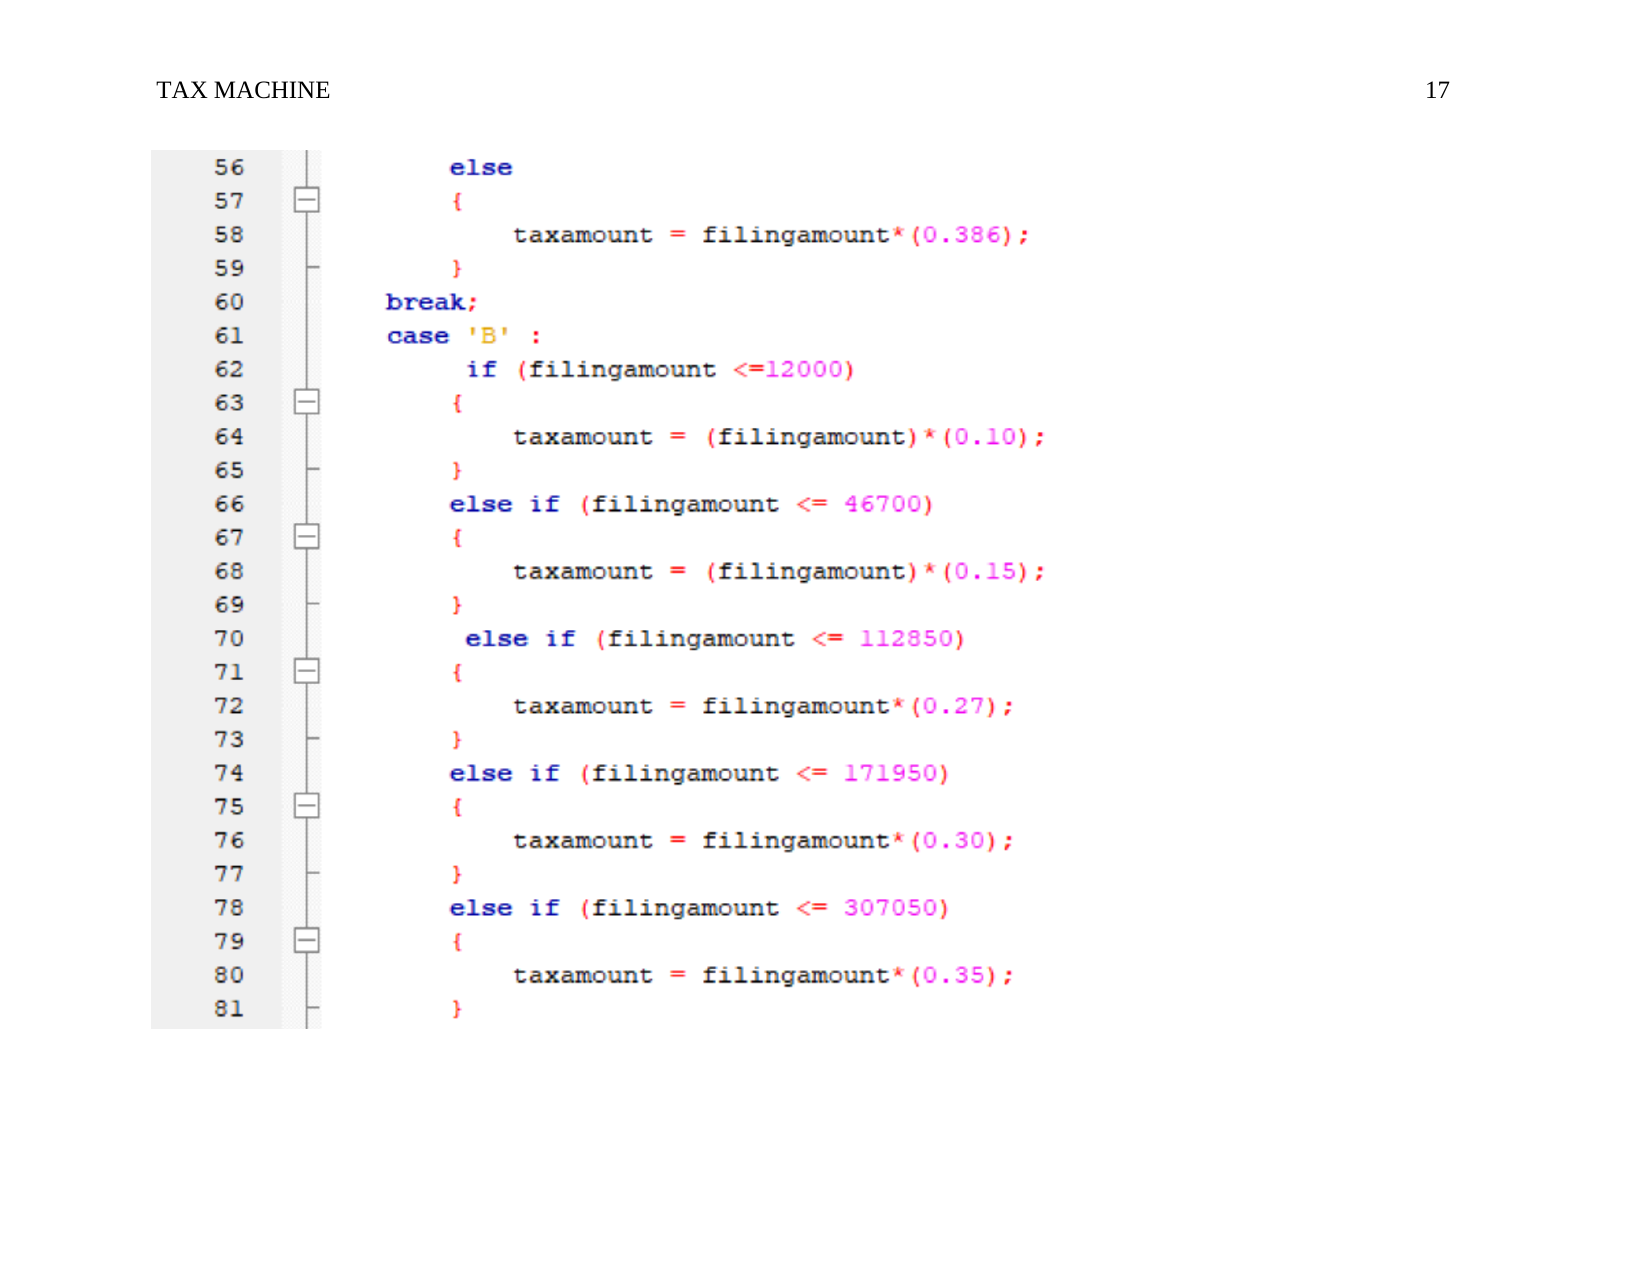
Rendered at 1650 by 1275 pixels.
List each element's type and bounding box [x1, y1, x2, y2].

picture [151, 150, 1500, 1029]
